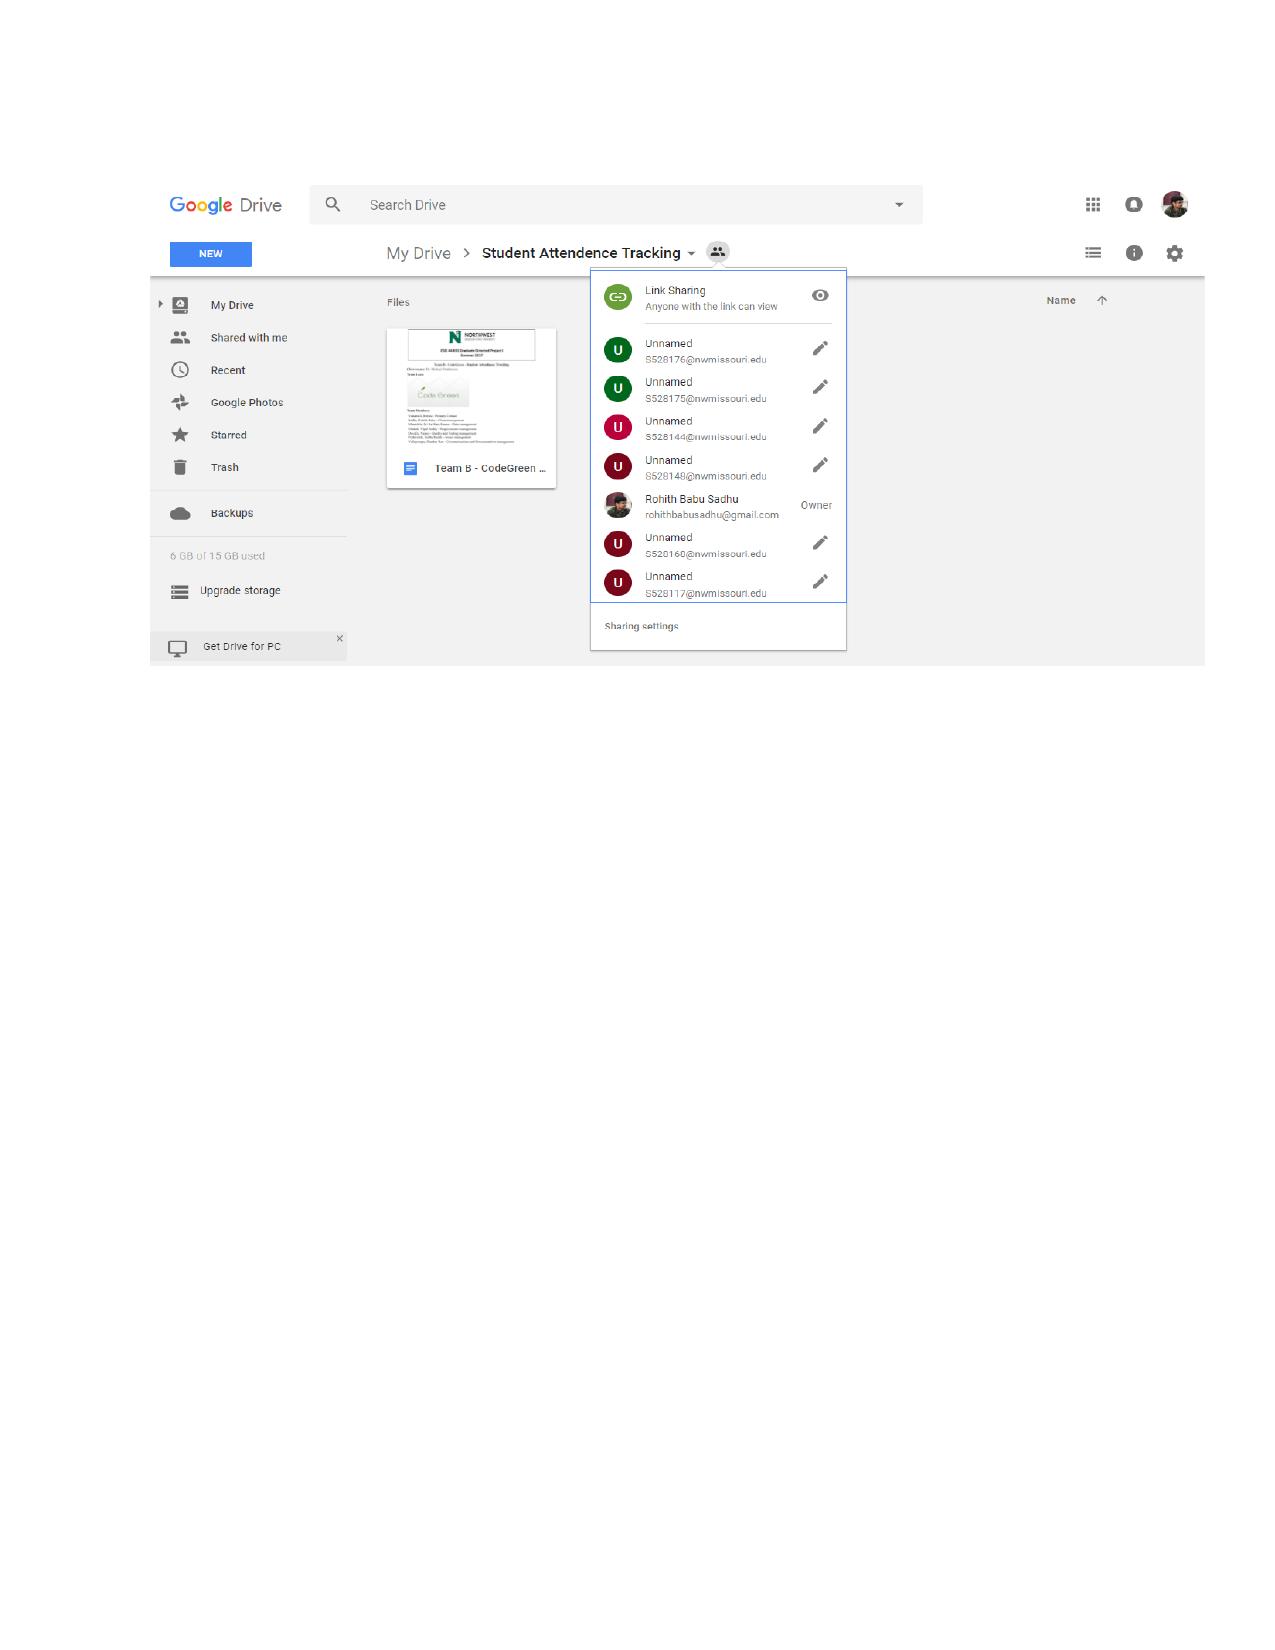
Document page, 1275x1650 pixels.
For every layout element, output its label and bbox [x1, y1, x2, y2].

picture [150, 180, 1205, 666]
